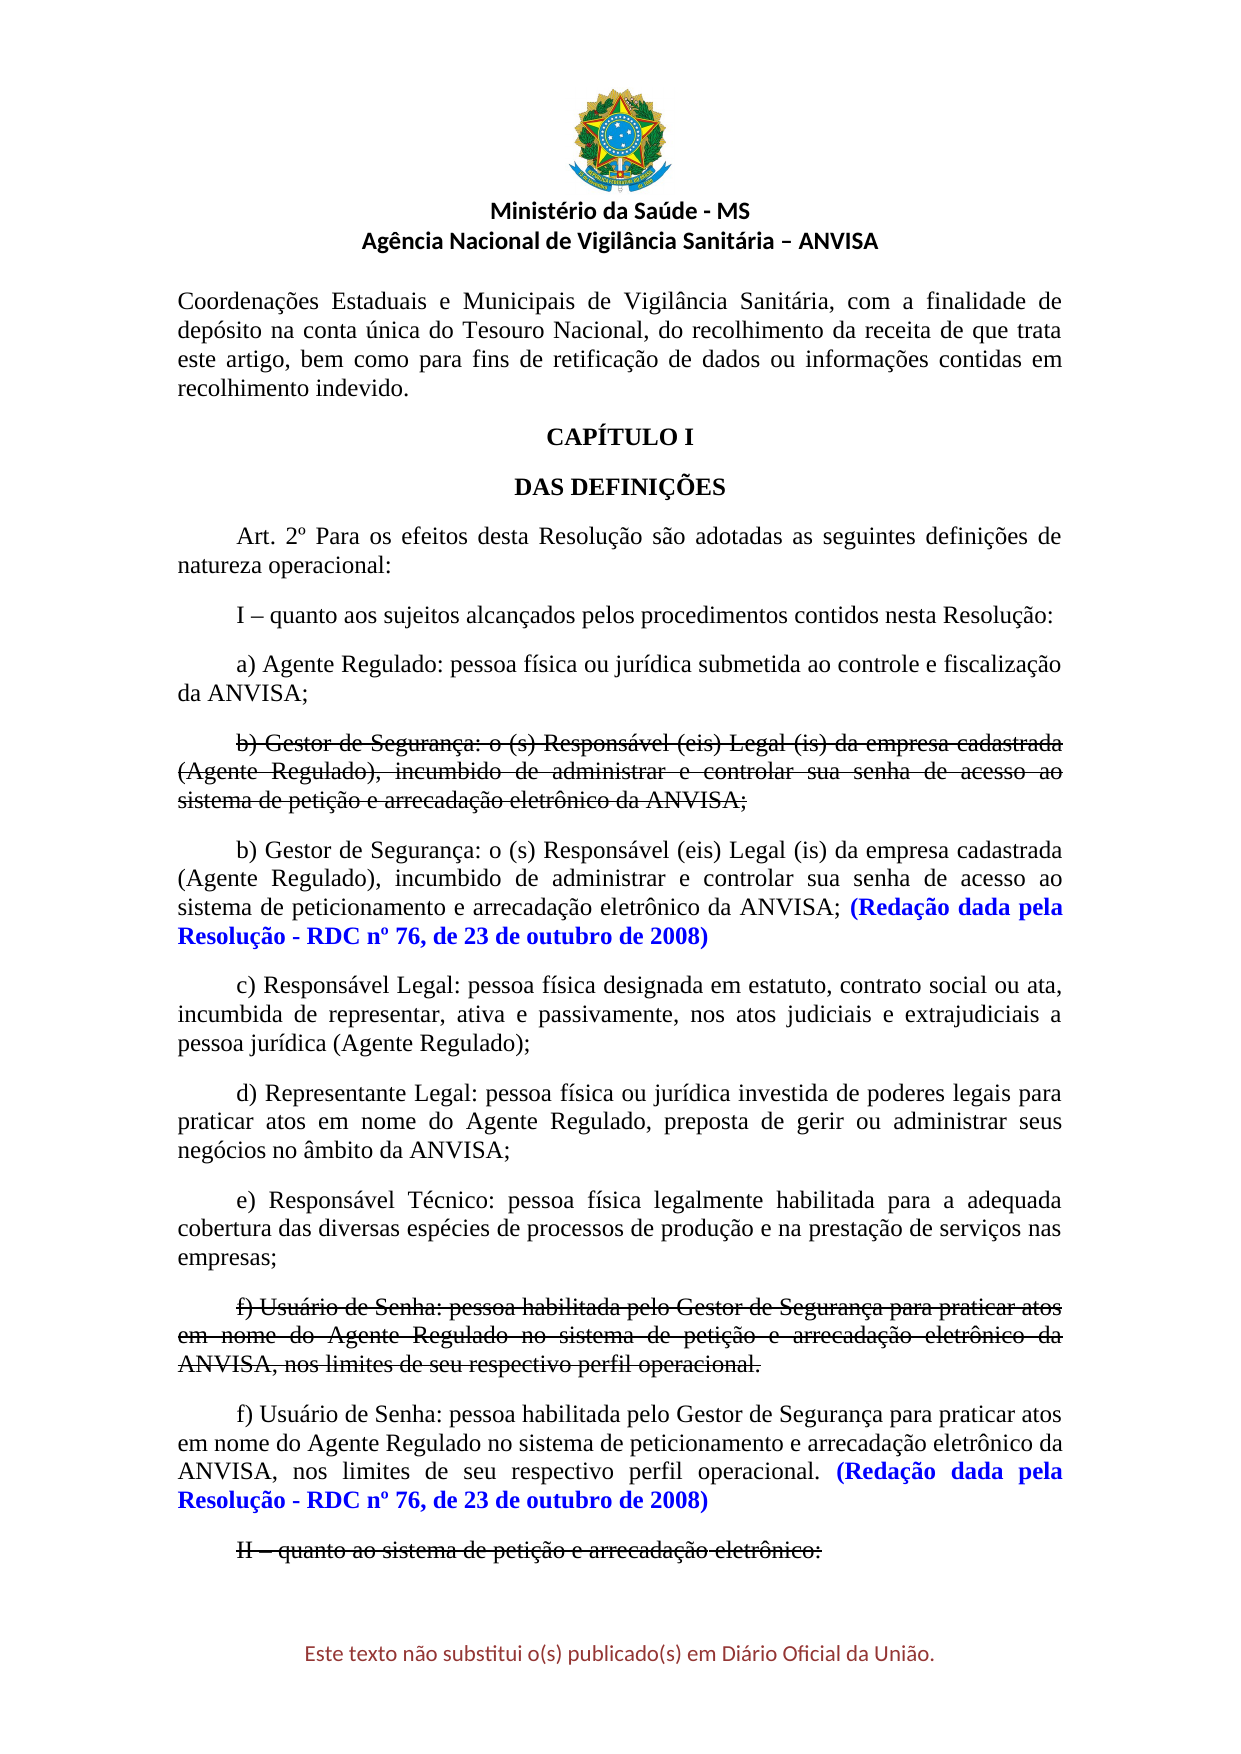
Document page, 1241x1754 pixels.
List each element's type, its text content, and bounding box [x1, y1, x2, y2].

text f) Usuário de Senha: pessoa habilitada pelo Gestor de Segurança para praticar atos em nome do Agente Regulado no sistema de petição e arrecadação eletrônico da ANVISA, nos limites de seu respectivo perfil operacional. [177, 1292, 1063, 1336]
text II – quanto ao sistema de petição e arrecadação eletrônico: [177, 1535, 1063, 1563]
picture [565, 87, 675, 195]
text f) Usuário de Senha: pessoa habilitada pelo Gestor de Segurança para praticar atos em nome do Agente Regulado no sistema de petição e arrecadação eletrônico da ANVISA, nos limites de seu respectivo perfil operacional. [177, 1337, 1063, 1378]
text f) Usuário de Senha: pessoa habilitada pelo Gestor de Segurança para praticar atos em nome do Agente Regulado no sistema de peticionamento e arrecadação eletrônico da ANVISA, nos limites de seu respectivo perfil operacional. (Redação dada pela Resolução - RDC nº 76, de 23 de outubro de 2008) [177, 1399, 1063, 1514]
text b) Gestor de Segurança: o (s) Responsável (eis) Legal (is) da empresa cadastrada (Agente Regulado), incumbido de administrar e controlar sua senha de acesso ao sistema de petição e arrecadação eletrônico da ANVISA; [177, 773, 1063, 814]
text Art. 2º Para os efeitos desta Resolução são adotadas as seguintes definições de natureza operacional: [177, 521, 1063, 579]
text e) Responsável Técnico: pessoa física legalmente habilitada para a adequada cobertura das diversas espécies de processos de produção e na prestação de serviços nas empresas; [177, 1185, 1063, 1271]
text b) Gestor de Segurança: o (s) Responsável (eis) Legal (is) da empresa cadastrada (Agente Regulado), incumbido de administrar e controlar sua senha de acesso ao sistema de peticionamento e arrecadação eletrônico da ANVISA; (Redação dada pela Resolução - RDC nº 76, de 23 de outubro de 2008) [177, 835, 1063, 950]
text d) Representante Legal: pessoa física ou jurídica investida de poderes legais para praticar atos em nome do Agente Regulado, preposta de gerir ou administrar seus negócios no âmbito da ANVISA; [177, 1078, 1063, 1164]
text CAPÍTULO I [177, 422, 1063, 451]
text DAS DEFINIÇÕES [177, 472, 1063, 501]
text c) Responsável Legal: pessoa física designada em estatuto, contrato social ou ata, incumbida de representar, ativa e passivamente, nos atos judiciais e extrajudiciais a pessoa jurídica (Agente Regulado); [177, 971, 1063, 1057]
text b) Gestor de Segurança: o (s) Responsável (eis) Legal (is) da empresa cadastrada (Agente Regulado), incumbido de administrar e controlar sua senha de acesso ao sistema de petição e arrecadação eletrônico da ANVISA; [177, 728, 1063, 772]
text a) Agente Regulado: pessoa física ou jurídica submetida ao controle e fiscalização da ANVISA; [177, 649, 1063, 707]
text I – quanto aos sujeitos alcançados pelos procedimentos contidos nesta Resolução: [177, 600, 1063, 628]
